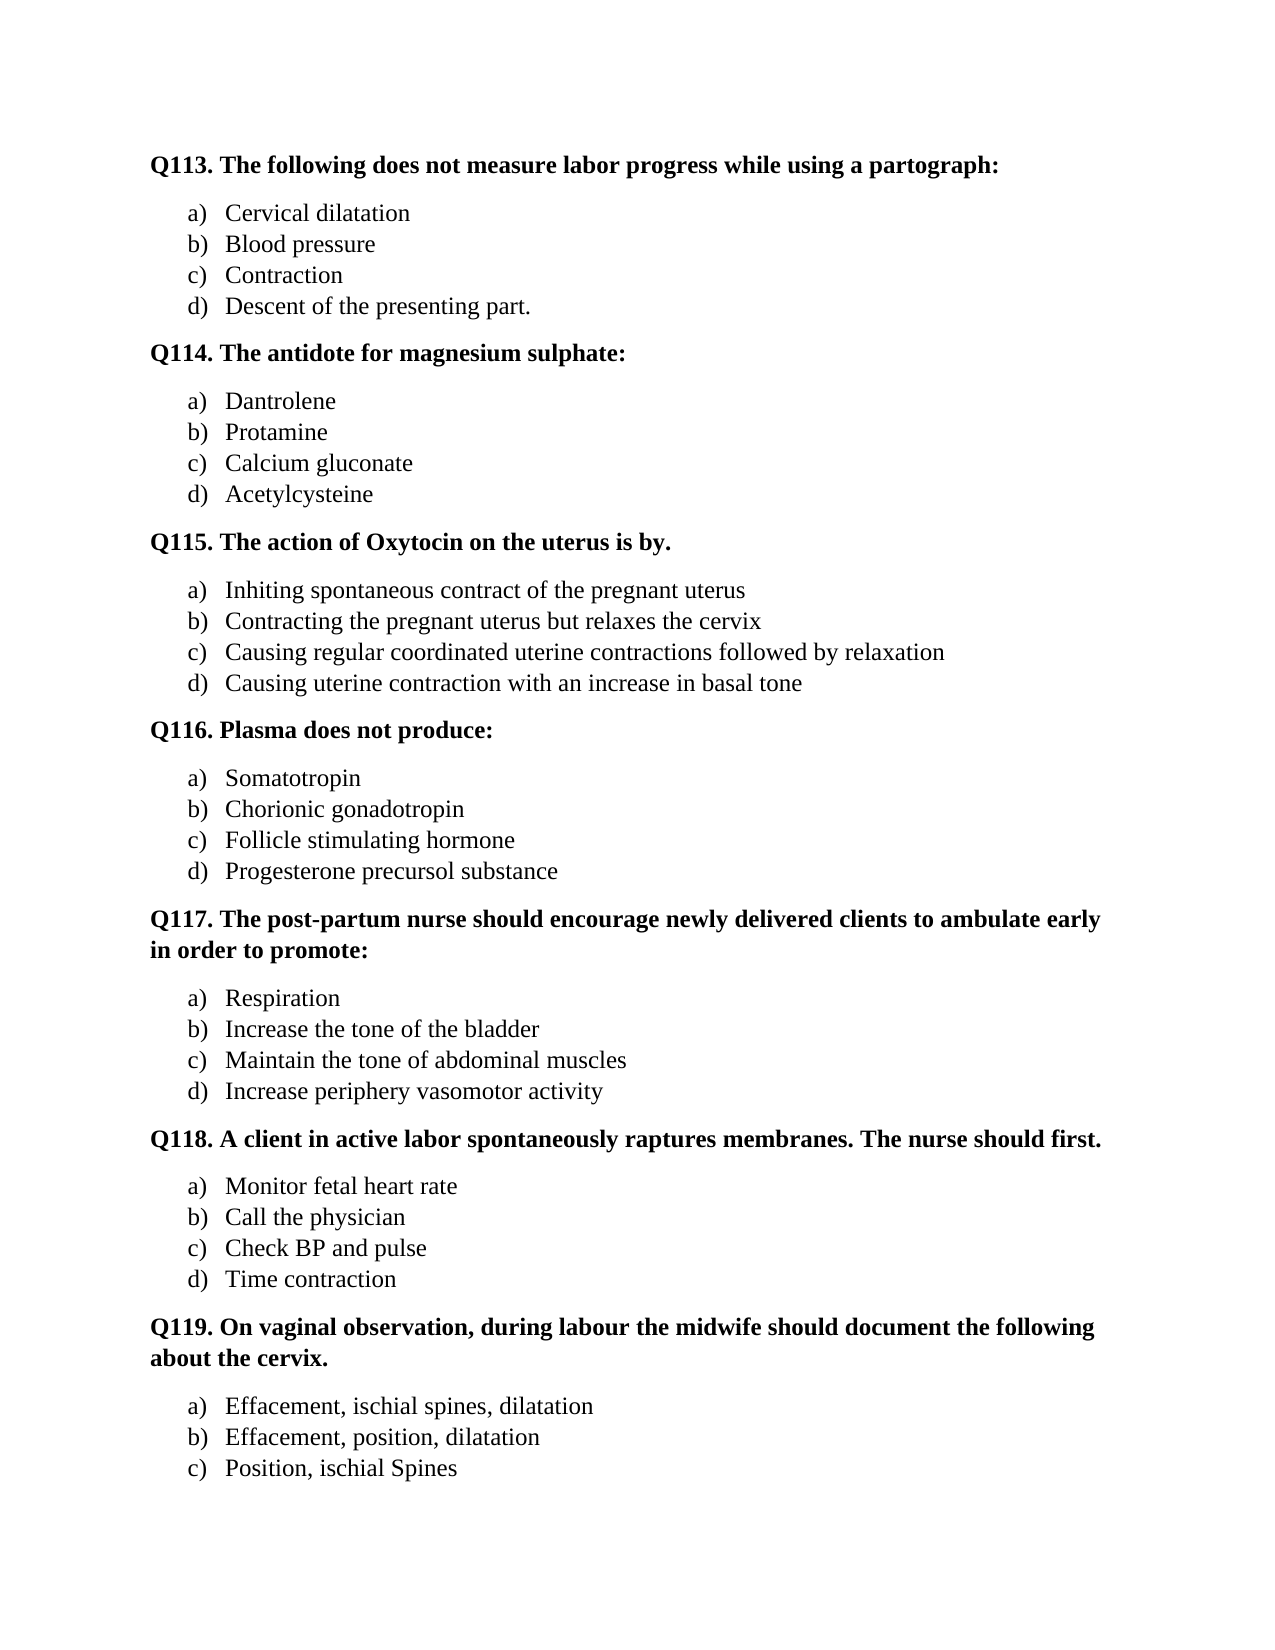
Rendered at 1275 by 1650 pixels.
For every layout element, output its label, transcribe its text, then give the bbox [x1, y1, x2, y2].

text Q115. The action of Oxytocin on the uterus is by. [150, 527, 1125, 556]
list Contracting the pregnant uterus but relaxes the cervix [187, 606, 1125, 634]
list Chorionic gonadotropin [187, 794, 1125, 823]
text Q113. The following does not measure labor progress while using a partograph: [150, 150, 1125, 179]
list Respiration [187, 983, 1125, 1012]
list Somatotropin [187, 763, 1125, 792]
list Effacement, position, dilatation [187, 1422, 1125, 1451]
list Time contraction [187, 1264, 1125, 1293]
list Monitor fetal heart rate [187, 1171, 1125, 1200]
list Causing regular coordinated uterine contractions followed by relaxation [187, 637, 1125, 666]
list Blood pressure [187, 229, 1125, 257]
list Increase the tone of the bladder [187, 1014, 1125, 1043]
text Q114. The antidote for magnesium sulphate: [150, 338, 1125, 367]
list Progesterone precursol substance [187, 856, 1125, 885]
list Dantrolene [187, 386, 1125, 415]
list Check BP and pulse [187, 1233, 1125, 1262]
list Increase periphery vasomotor activity [187, 1076, 1125, 1105]
list Effacement, ischial spines, dilatation [187, 1391, 1125, 1420]
list Follicle stimulating hormone [187, 825, 1125, 854]
list Maintain the tone of abdominal muscles [187, 1045, 1125, 1074]
text Q117. The post-partum nurse should encourage newly delivered clients to ambulate early in order to promote: [150, 904, 1125, 964]
list Call the physician [187, 1202, 1125, 1231]
list Acetylcysteine [187, 479, 1125, 508]
text Q116. Plasma does not produce: [150, 716, 1125, 744]
list Inhiting spontaneous contract of the pregnant uterus [187, 575, 1125, 603]
list Position, ischial Spines [187, 1453, 1125, 1482]
list Contraction [187, 260, 1125, 288]
list Cervical dilatation [187, 198, 1125, 226]
list Descent of the presenting part. [187, 291, 1125, 319]
list Causing uterine contraction with an increase in basal tone [187, 668, 1125, 697]
list Protamine [187, 417, 1125, 446]
text Q119. On vaginal observation, during labour the midwife should document the following about the cervix. [150, 1312, 1125, 1372]
text Q118. A client in active labor spontaneously raptures membranes. The nurse should first. [150, 1124, 1125, 1152]
list Calcium gluconate [187, 448, 1125, 477]
